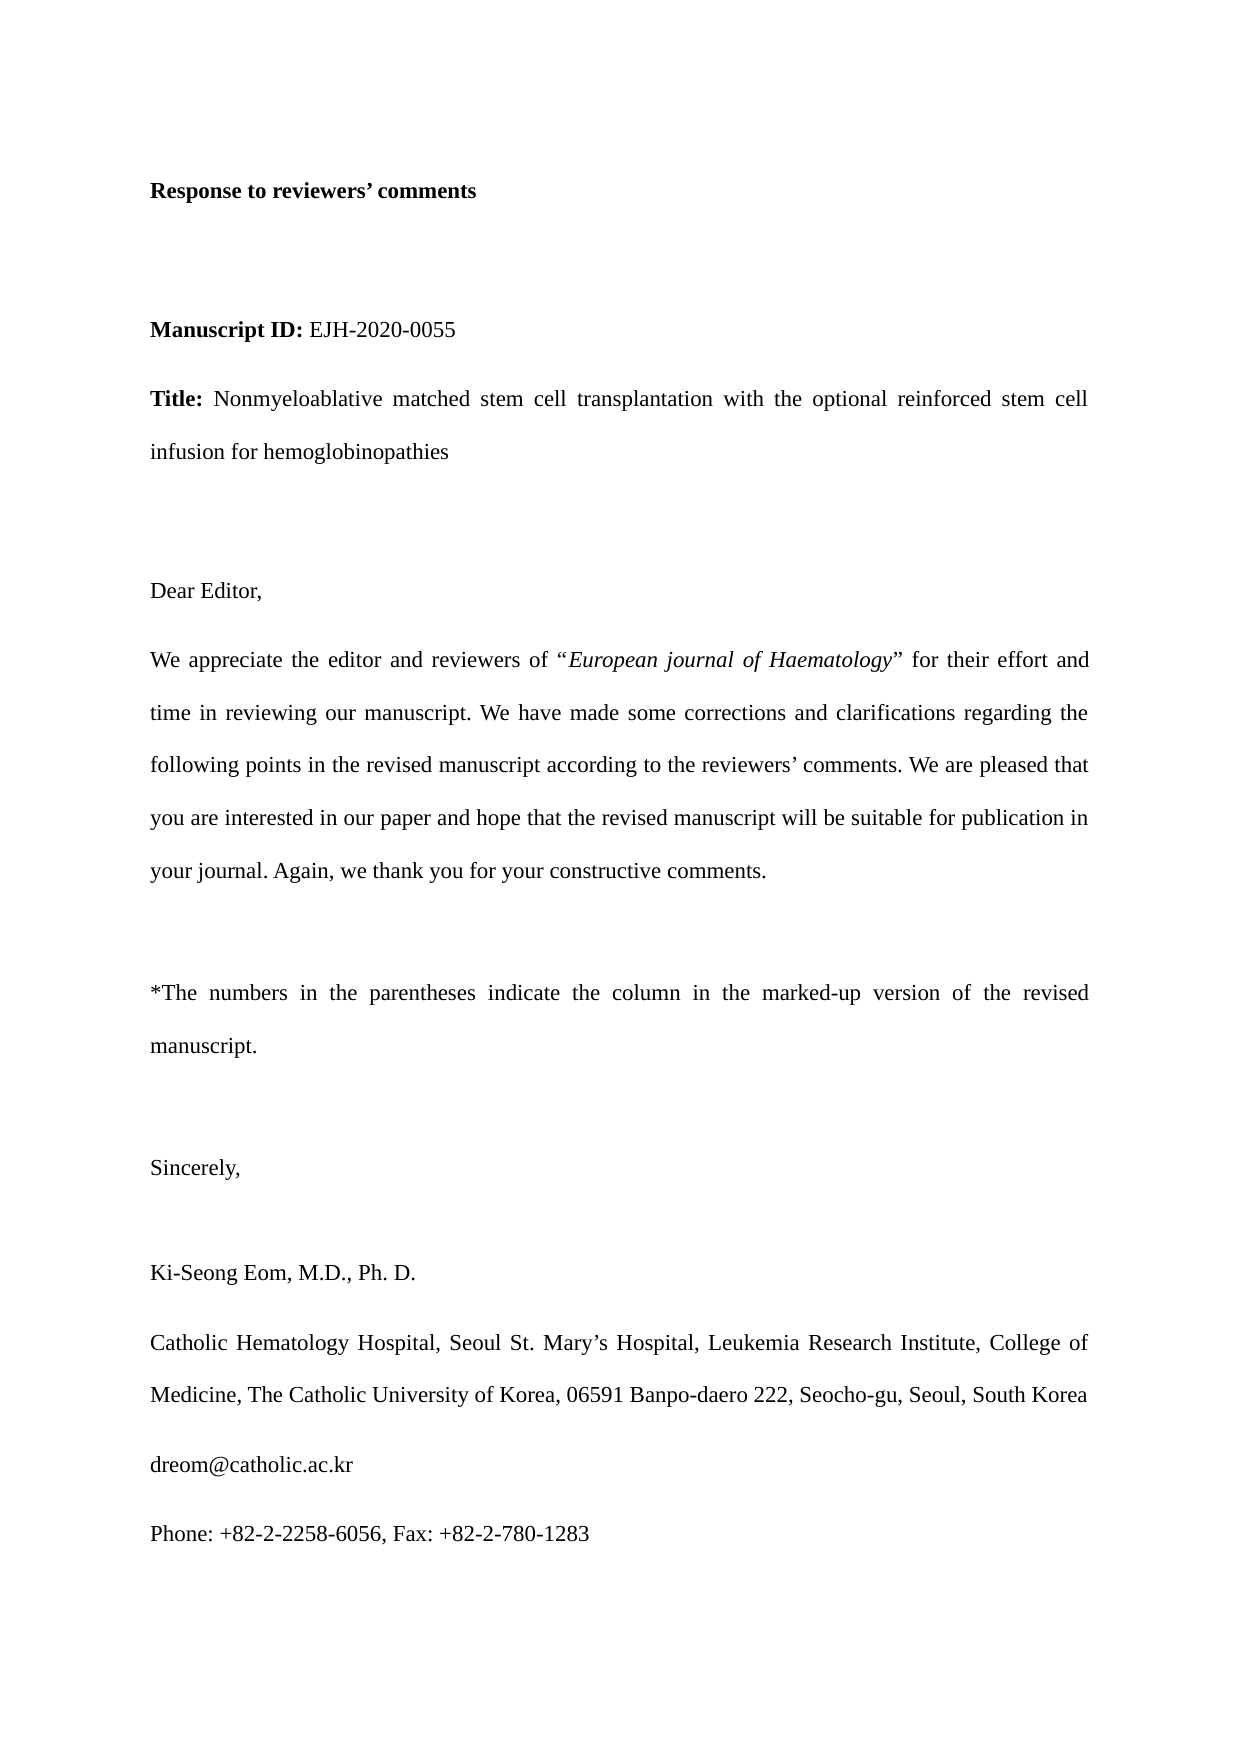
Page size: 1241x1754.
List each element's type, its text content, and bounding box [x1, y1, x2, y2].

text We appreciate the editor and reviewers of “European journal of Haematology” for their effort and time in reviewing our manuscript. We have made some corrections and clarifications regarding the following points in the revised manuscript according to the reviewers’ comments. We are pleased that you are interested in our paper and hope that the revised manuscript will be suitable for publication in your journal. Again, we thank you for your constructive comments. [150, 646, 1090, 883]
text Dear Editor, [150, 577, 1090, 603]
text Ki-Seong Eom, M.D., Ph. D. [150, 1259, 1090, 1286]
text dreom@catholic.ac.kr [150, 1451, 1090, 1477]
text Catholic Hematology Hospital, Seoul St. Mary’s Hospital, Leukemia Research Institute, College of Medicine, The Catholic University of Korea, 06591 Banpo-daero 222, Seocho-gu, Seoul, South Korea [150, 1329, 1090, 1408]
text Response to reviewers’ comments [150, 177, 1090, 203]
text Sincerely, [150, 1154, 1090, 1180]
text Manuscript ID: EJH-2020-0055 [150, 316, 1090, 342]
text Title: Nonmyeloablative matched stem cell transplantation with the optional reinforced stem cell infusion for hemoglobinopathies [150, 385, 1090, 464]
text Phone: +82-2-2258-6056, Fax: +82-2-780-1283 [150, 1520, 1090, 1546]
text *The numbers in the parentheses indicate the column in the marked-up version of the revised manuscript. [150, 979, 1090, 1058]
